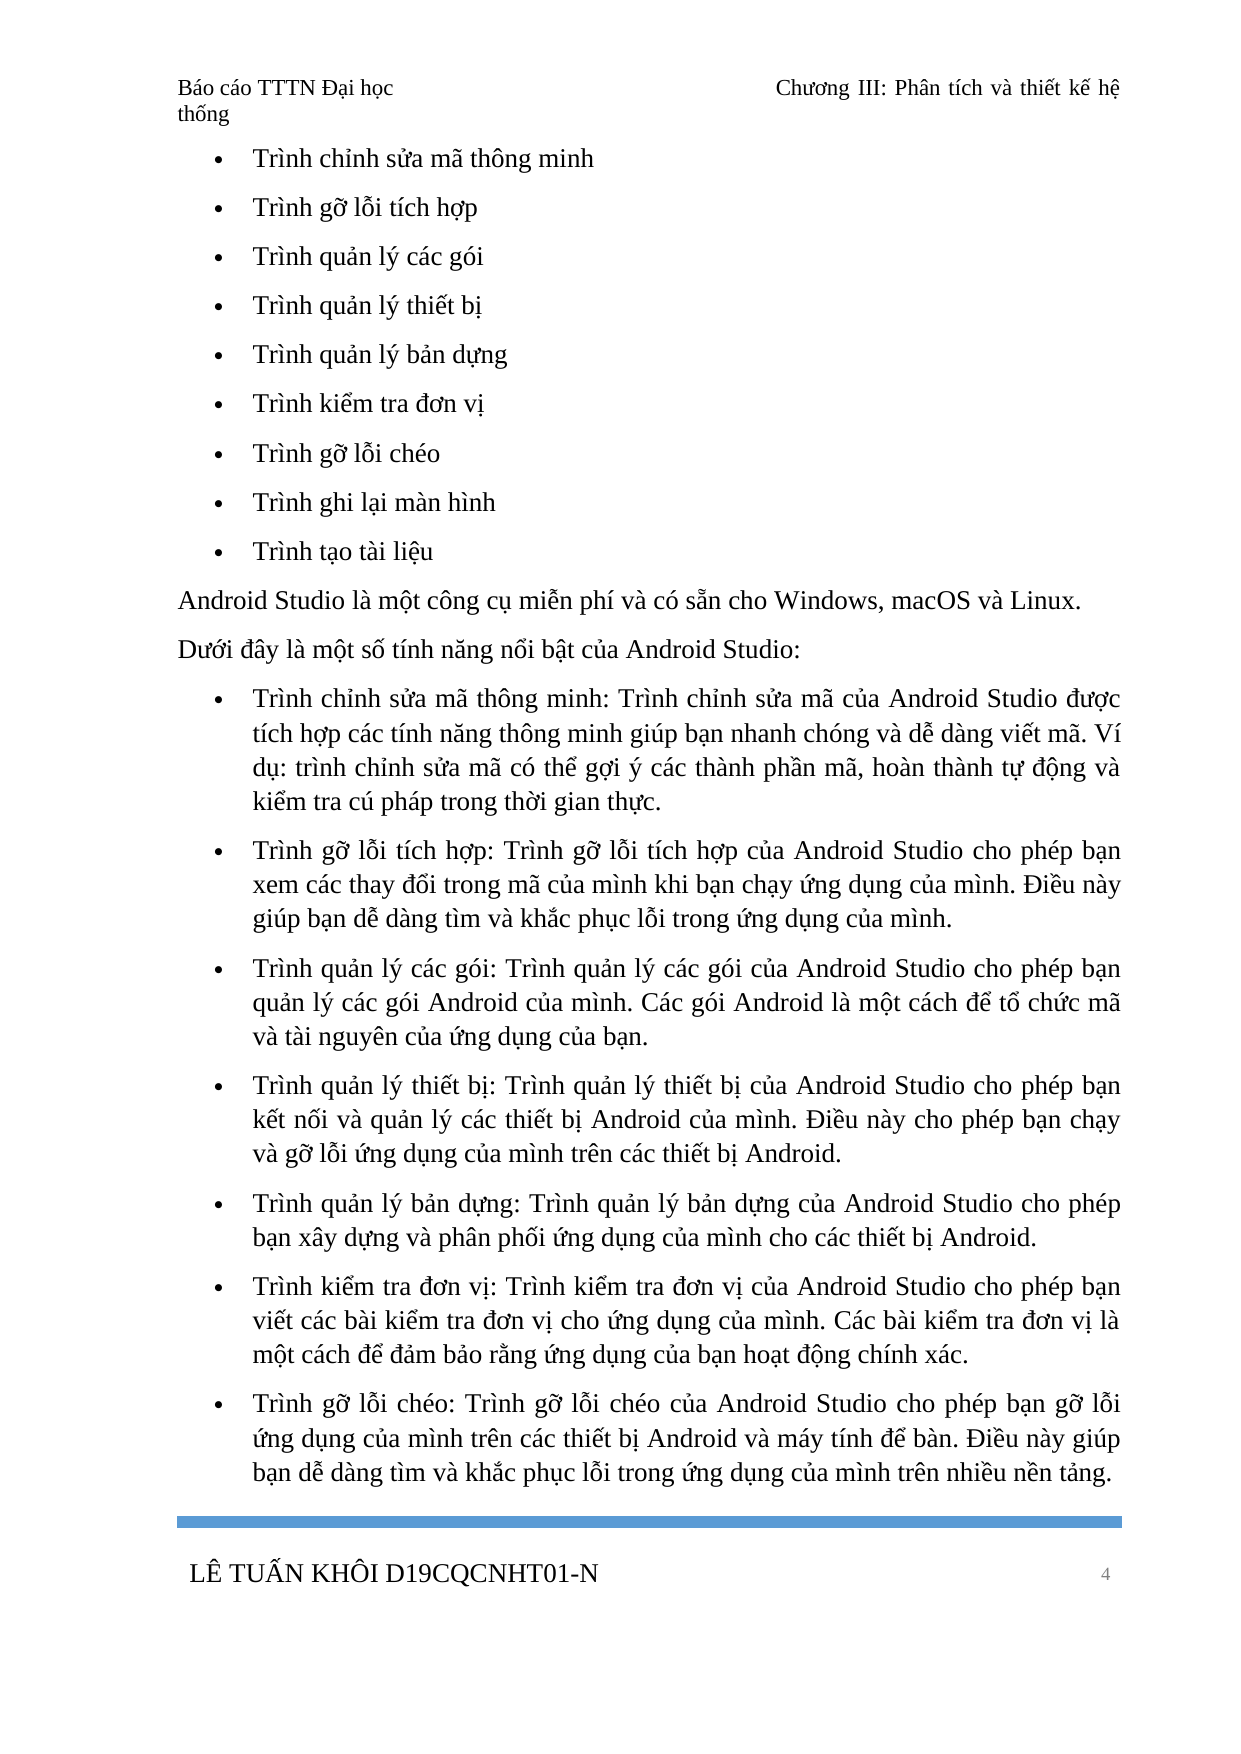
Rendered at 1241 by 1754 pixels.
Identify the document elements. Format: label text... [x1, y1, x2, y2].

list Trình kiểm tra đơn vị: Trình kiểm tra đơn vị của Android Studio cho phép bạn viết các bài kiểm tra đơn vị cho ứng dụng của mình. Các bài kiểm tra đơn vị là một cách để đảm bảo rằng ứng dụng của bạn hoạt động chính xác. [215, 1270, 1122, 1369]
list Trình quản lý các gói: Trình quản lý các gói của Android Studio cho phép bạn quản lý các gói Android của mình. Các gói Android là một cách để tổ chức mã và tài nguyên của ứng dụng của bạn. [215, 952, 1122, 1051]
list Trình ghi lại màn hình [215, 486, 1122, 517]
list Trình chỉnh sửa mã thông minh [215, 142, 1122, 173]
list Trình quản lý bản dựng: Trình quản lý bản dựng của Android Studio cho phép bạn xây dựng và phân phối ứng dụng của mình cho các thiết bị Android. [215, 1187, 1122, 1252]
list Trình kiểm tra đơn vị [215, 388, 1122, 419]
list Trình quản lý thiết bị [215, 289, 1122, 320]
list Trình gỡ lỗi chéo [215, 437, 1122, 468]
list Trình chỉnh sửa mã thông minh: Trình chỉnh sửa mã của Android Studio được tích hợp các tính năng thông minh giúp bạn nhanh chóng và dễ dàng viết mã. Ví dụ: trình chỉnh sửa mã có thể gợi ý các thành phần mã, hoàn thành tự động và kiểm tra cú pháp trong thời gian thực. [215, 683, 1122, 816]
list Trình quản lý bản dựng [215, 338, 1122, 369]
list Trình gỡ lỗi tích hợp [215, 191, 1122, 222]
list Trình quản lý các gói [215, 240, 1122, 271]
list Trình gỡ lỗi chéo: Trình gỡ lỗi chéo của Android Studio cho phép bạn gỡ lỗi ứng dụng của mình trên các thiết bị Android và máy tính để bàn. Điều này giúp bạn dễ dàng tìm và khắc phục lỗi trong ứng dụng của mình trên nhiều nền tảng. [215, 1388, 1122, 1487]
list Trình quản lý thiết bị: Trình quản lý thiết bị của Android Studio cho phép bạn kết nối và quản lý các thiết bị Android của mình. Điều này cho phép bạn chạy và gỡ lỗi ứng dụng của mình trên các thiết bị Android. [215, 1069, 1122, 1169]
list Trình gỡ lỗi tích hợp: Trình gỡ lỗi tích hợp của Android Studio cho phép bạn xem các thay đổi trong mã của mình khi bạn chạy ứng dụng của mình. Điều này giúp bạn dễ dàng tìm và khắc phục lỗi trong ứng dụng của mình. [215, 834, 1122, 934]
text Dưới đây là một số tính năng nổi bật của Android Studio: [177, 633, 1122, 664]
text Android Studio là một công cụ miễn phí và có sẵn cho Windows, macOS và Linux. [177, 584, 1122, 615]
list Trình tạo tài liệu [215, 535, 1122, 566]
